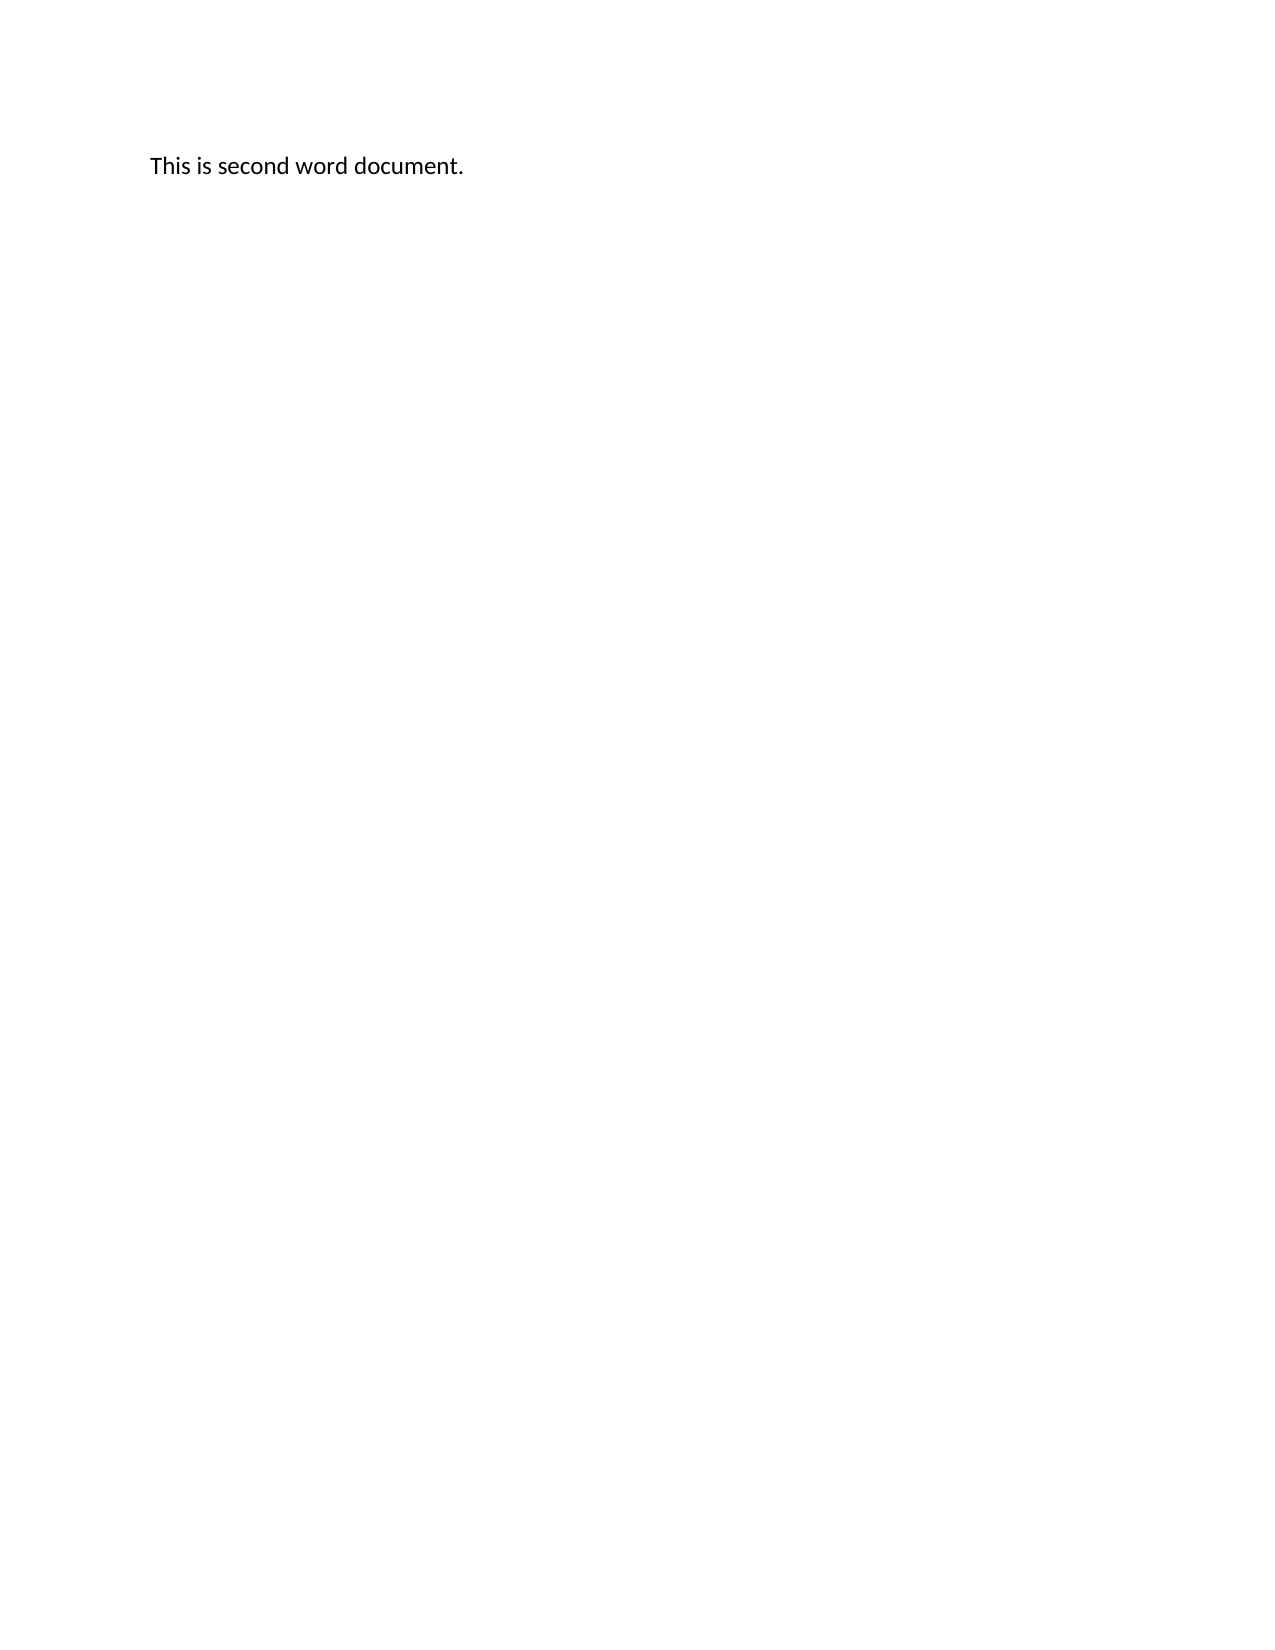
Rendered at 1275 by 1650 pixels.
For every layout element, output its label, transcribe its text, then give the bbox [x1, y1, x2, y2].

text This is second word document. [150, 150, 1125, 181]
